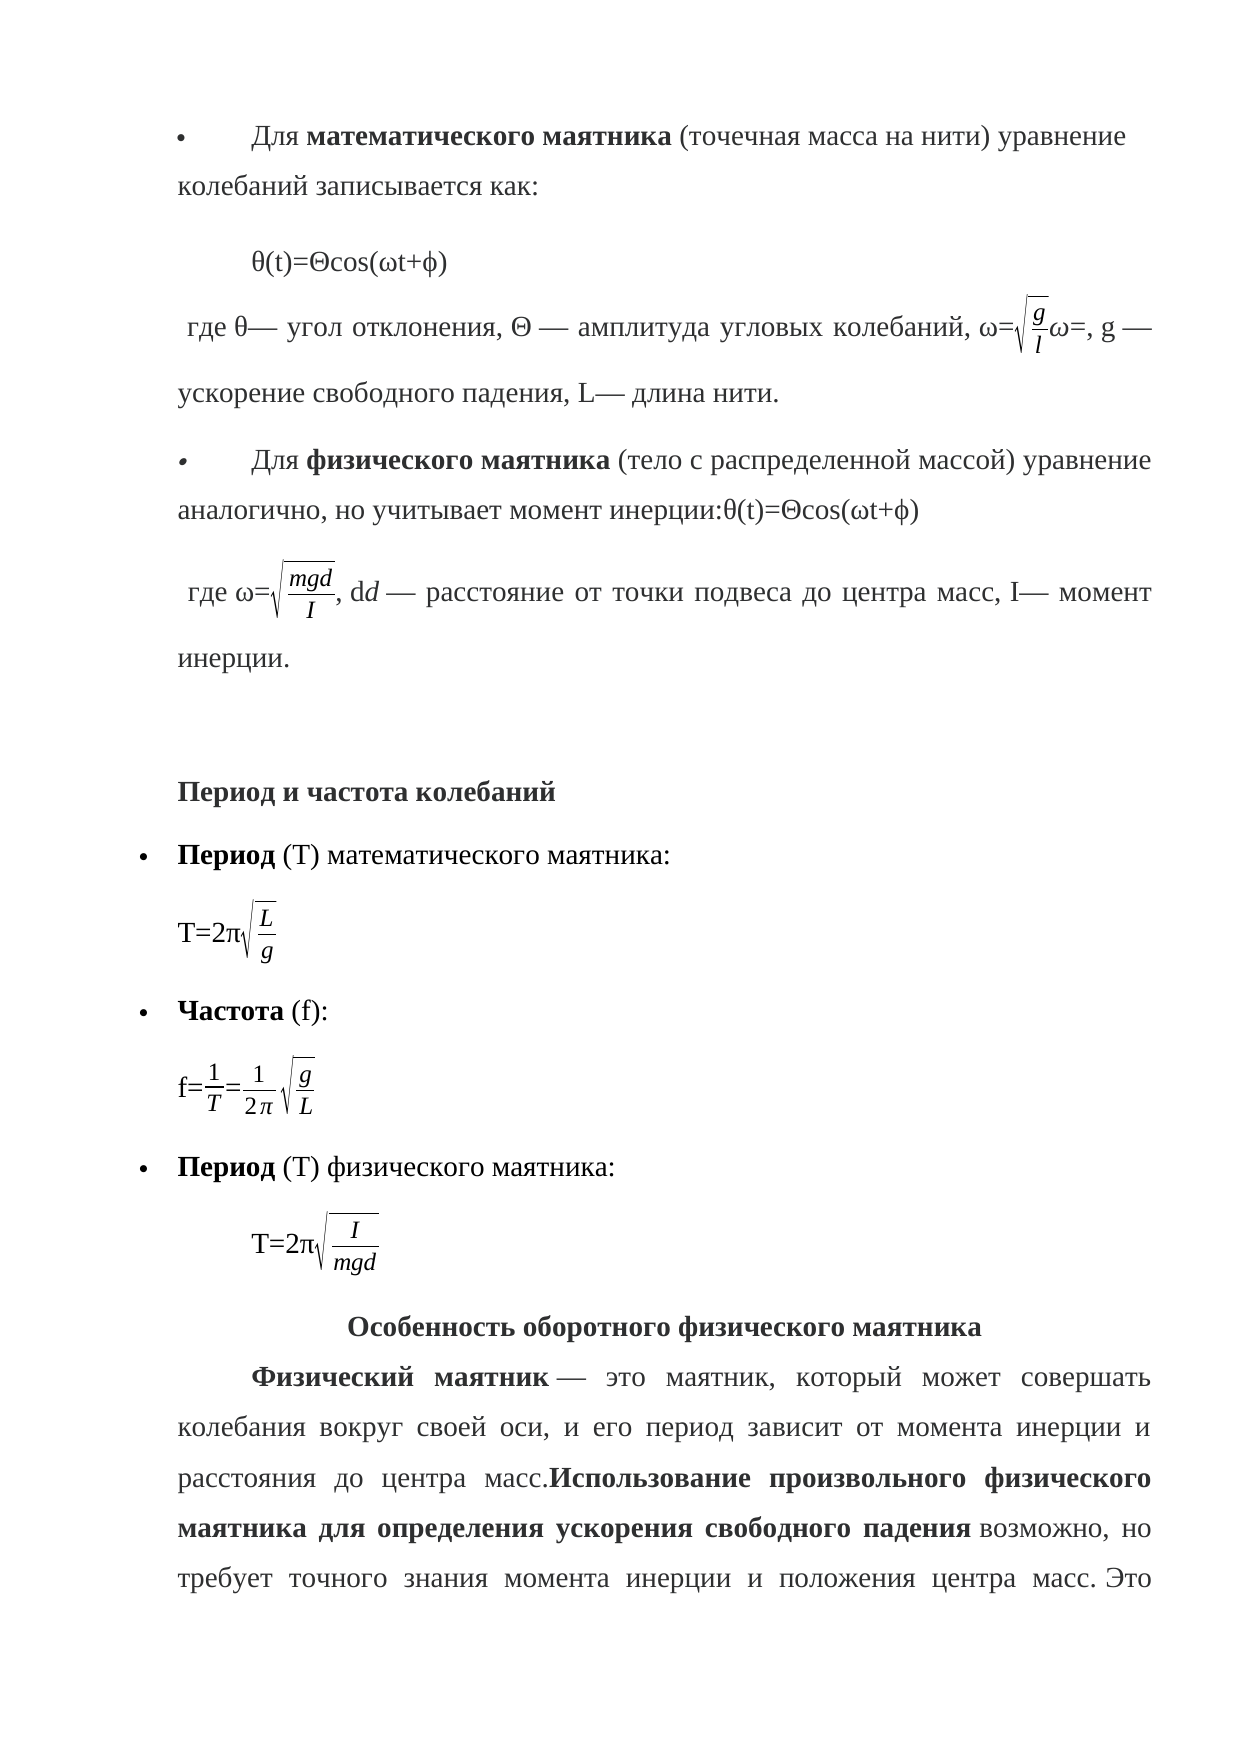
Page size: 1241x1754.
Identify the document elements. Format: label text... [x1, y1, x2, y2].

text где ω=​​, dd — расстояние от точки подвеса до центра масс, I— момент инерции. [177, 559, 1152, 674]
list Для математического маятника (точечная масса на нити) уравнение колебаний записывается как: [177, 118, 1152, 202]
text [177, 1359, 1152, 1594]
list Для физического маятника (тело с распределенной массой) уравнение аналогично, но учитывает момент инерции:θ(t)=Θcos(ωt+ϕ) [177, 442, 1152, 526]
text f== [177, 1055, 1152, 1119]
text Период и частота колебаний [177, 774, 1152, 808]
text где θ— угол отклонения, Θ — амплитуда угловых колебаний, ω=ω=​​, g — ускорение свободного падения, L— длина нити. [177, 294, 1152, 408]
text θ(t)=Θcos(ωt+ϕ) [177, 244, 1152, 277]
list Период (T) математического маятника: [140, 837, 1152, 870]
text Особенность оборотного физического маятника [177, 1309, 1152, 1342]
list Период (T) физического маятника: [140, 1149, 1152, 1182]
text T=2π [177, 1211, 1152, 1275]
list Частота (f): [140, 993, 1152, 1026]
text T=2π ​​ [177, 899, 1152, 963]
